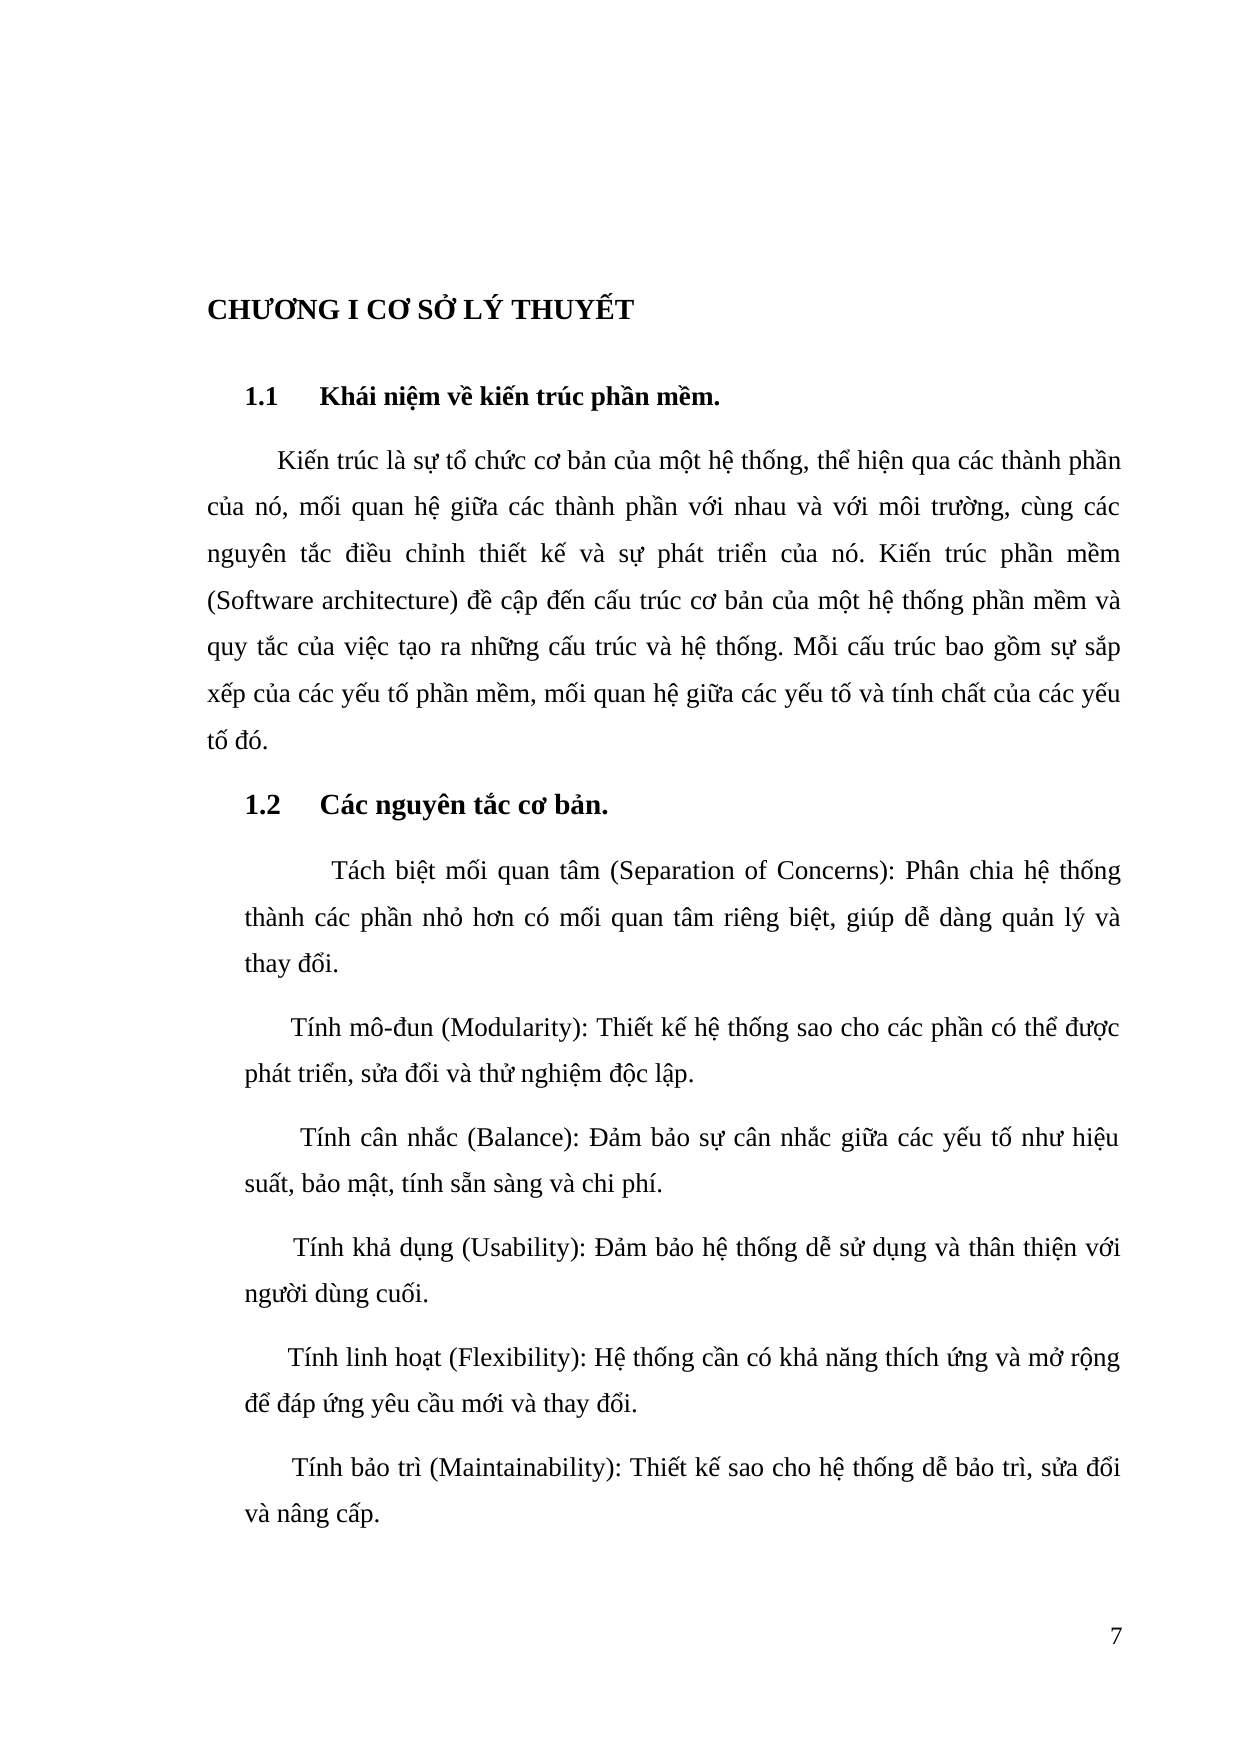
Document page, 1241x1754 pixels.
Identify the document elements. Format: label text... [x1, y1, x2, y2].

text Tách biệt mối quan tâm (Separation of Concerns): Phân chia hệ thống thành các phần nhỏ hơn có mối quan tâm riêng biệt, giúp dễ dàng quản lý và thay đổi. [244, 854, 1122, 978]
text Tính linh hoạt (Flexibility): Hệ thống cần có khả năng thích ứng và mở rộng để đáp ứng yêu cầu mới và thay đổi. [244, 1341, 1122, 1418]
text Kiến trúc là sự tổ chức cơ bản của một hệ thống, thể hiện qua các thành phần của nó, mối quan hệ giữa các thành phần với nhau và với môi trường, cùng các nguyên tắc điều chỉnh thiết kế và sự phát triển của nó. Kiến trúc phần mềm (Software architecture) đề cập đến cấu trúc cơ bản của một hệ thống phần mềm và quy tắc của việc tạo ra những cấu trúc và hệ thống. Mỗi cấu trúc bao gồm sự sắp xếp của các yếu tố phần mềm, mối quan hệ giữa các yếu tố và tính chất của các yếu tố đó. [207, 444, 1122, 755]
list Khái niệm về kiến trúc phần mềm. [244, 380, 1122, 412]
text Tính bảo trì (Maintainability): Thiết kế sao cho hệ thống dễ bảo trì, sửa đổi và nâng cấp. [244, 1451, 1122, 1528]
text Tính mô-đun (Modularity): Thiết kế hệ thống sao cho các phần có thể được phát triển, sửa đổi và thử nghiệm độc lập. [244, 1011, 1122, 1088]
list Các nguyên tắc cơ bản. [244, 787, 1122, 821]
text Tính khả dụng (Usability): Đảm bảo hệ thống dễ sử dụng và thân thiện với người dùng cuối. [244, 1231, 1122, 1308]
subtitle CHƯƠNG I CƠ SỞ LÝ THUYẾT [207, 292, 1122, 325]
text Tính cân nhắc (Balance): Đảm bảo sự cân nhắc giữa các yếu tố như hiệu suất, bảo mật, tính sẵn sàng và chi phí. [244, 1121, 1122, 1198]
